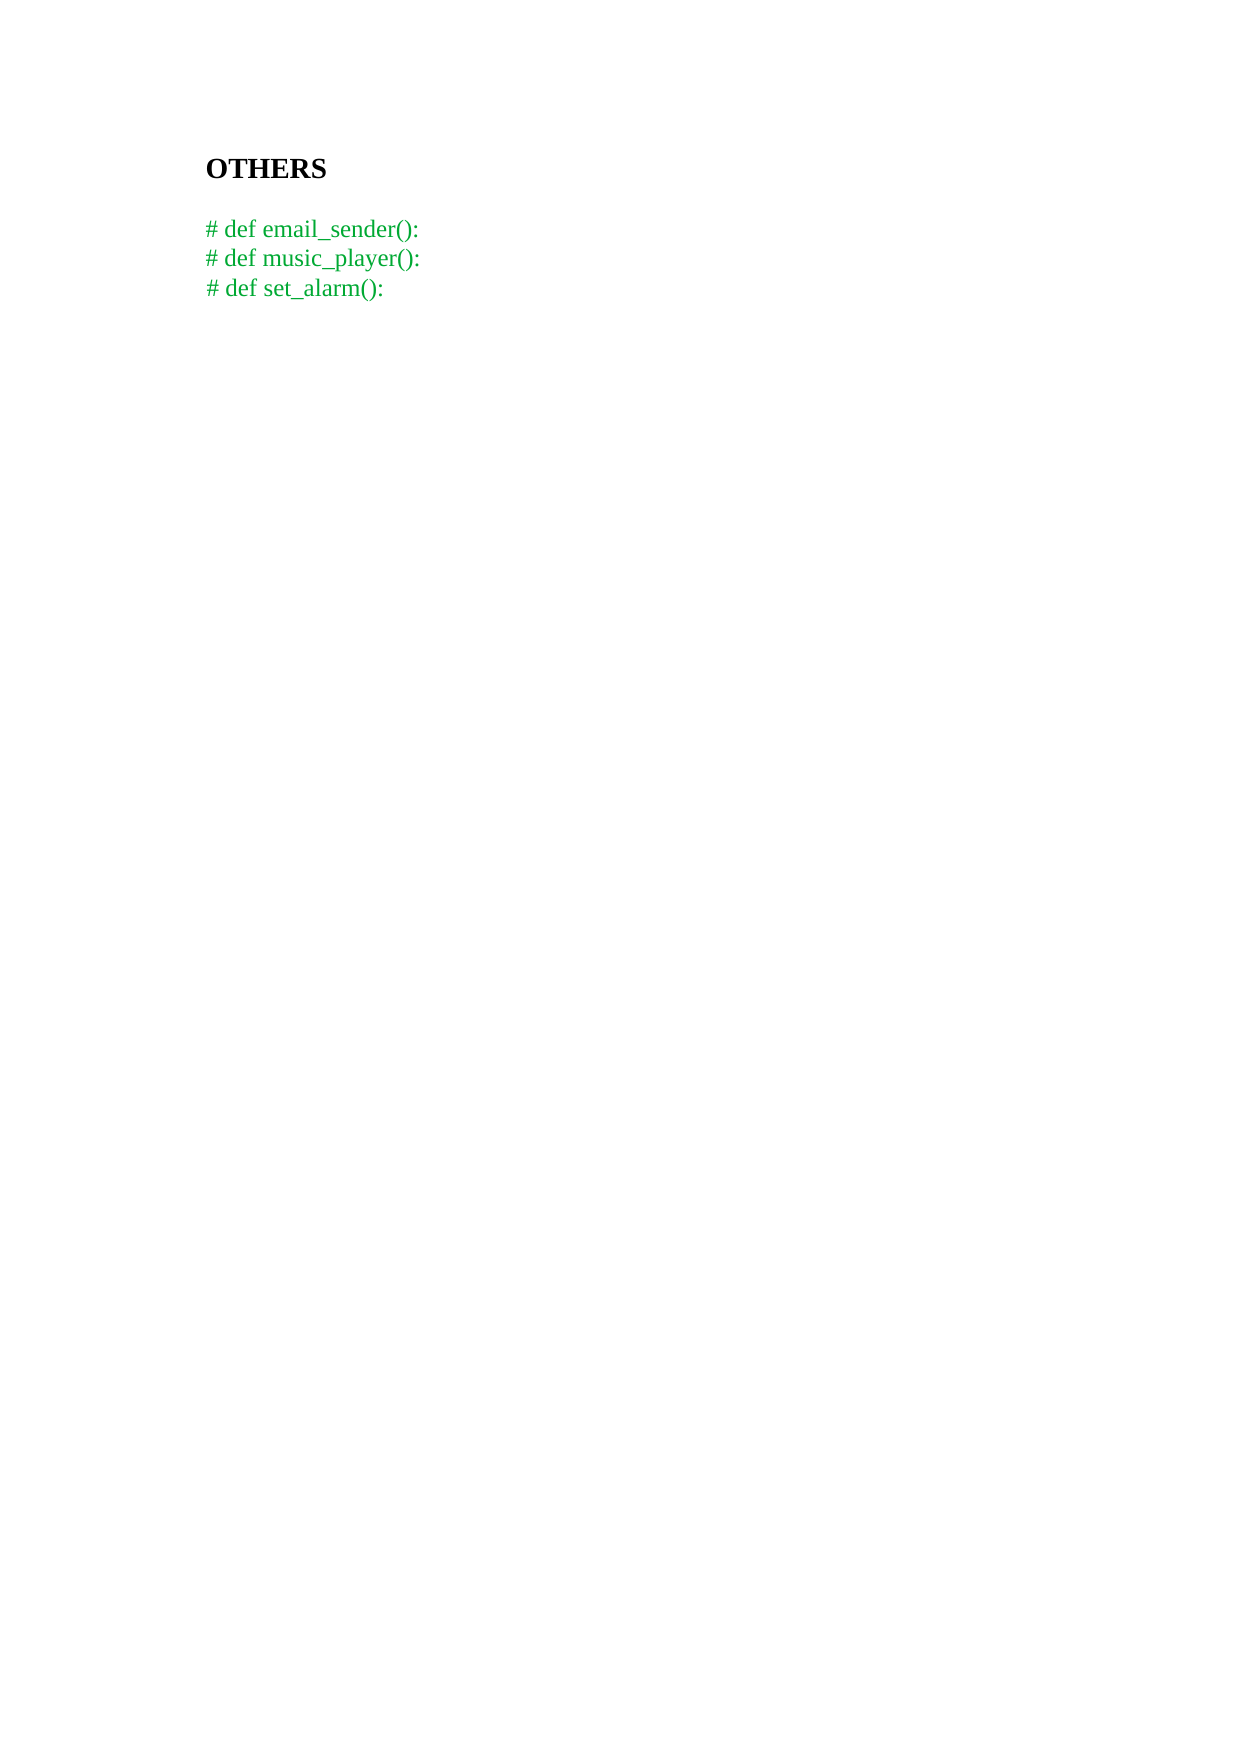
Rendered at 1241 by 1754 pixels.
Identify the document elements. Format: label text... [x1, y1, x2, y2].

text # def email_sender(): [205, 214, 997, 243]
subtitle OTHERS [205, 151, 1063, 184]
text # def music_player(): # def set_alarm(): [205, 243, 434, 302]
